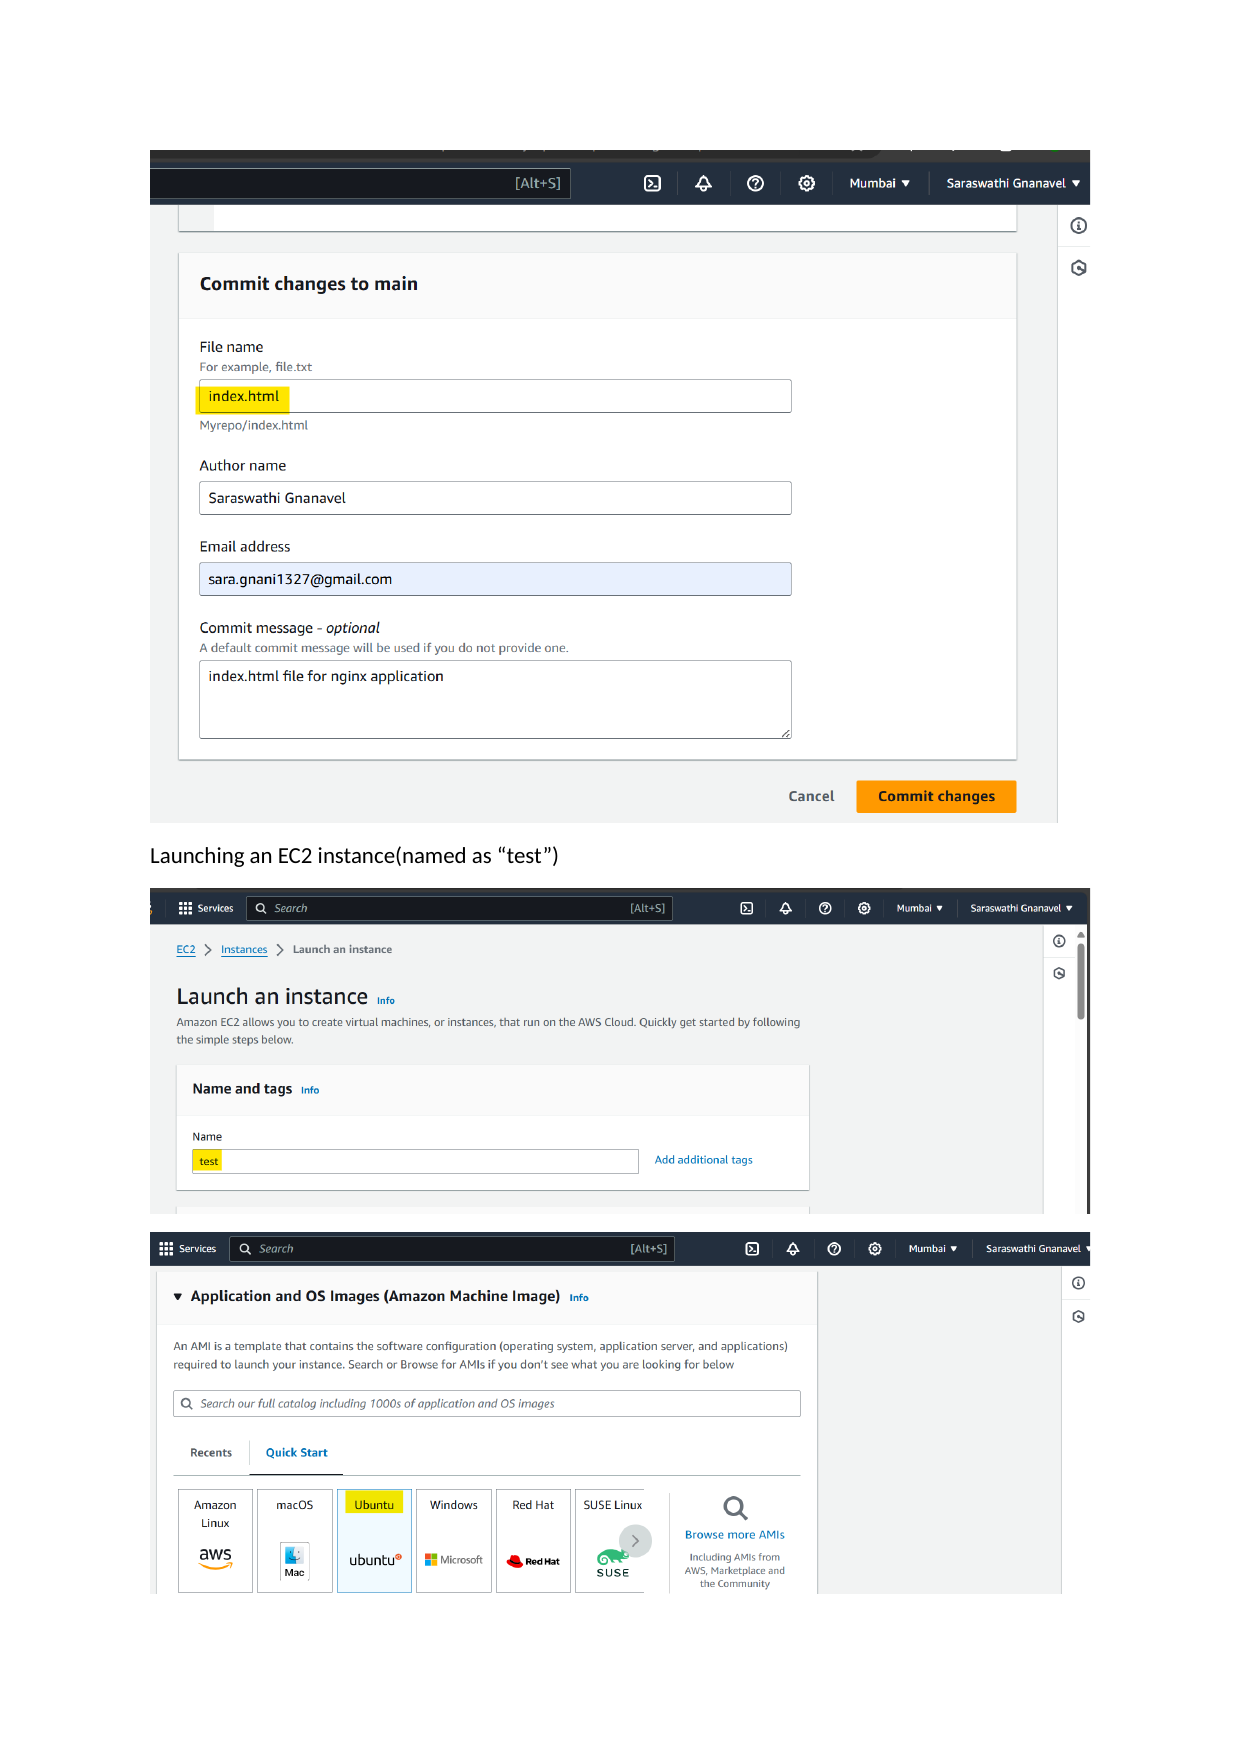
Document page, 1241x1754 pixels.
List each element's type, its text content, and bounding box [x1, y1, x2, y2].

picture [150, 1232, 1091, 1594]
picture [150, 150, 1091, 823]
picture [150, 888, 1091, 1214]
text Launching an EC2 instance(named as “test”) [150, 841, 1090, 869]
